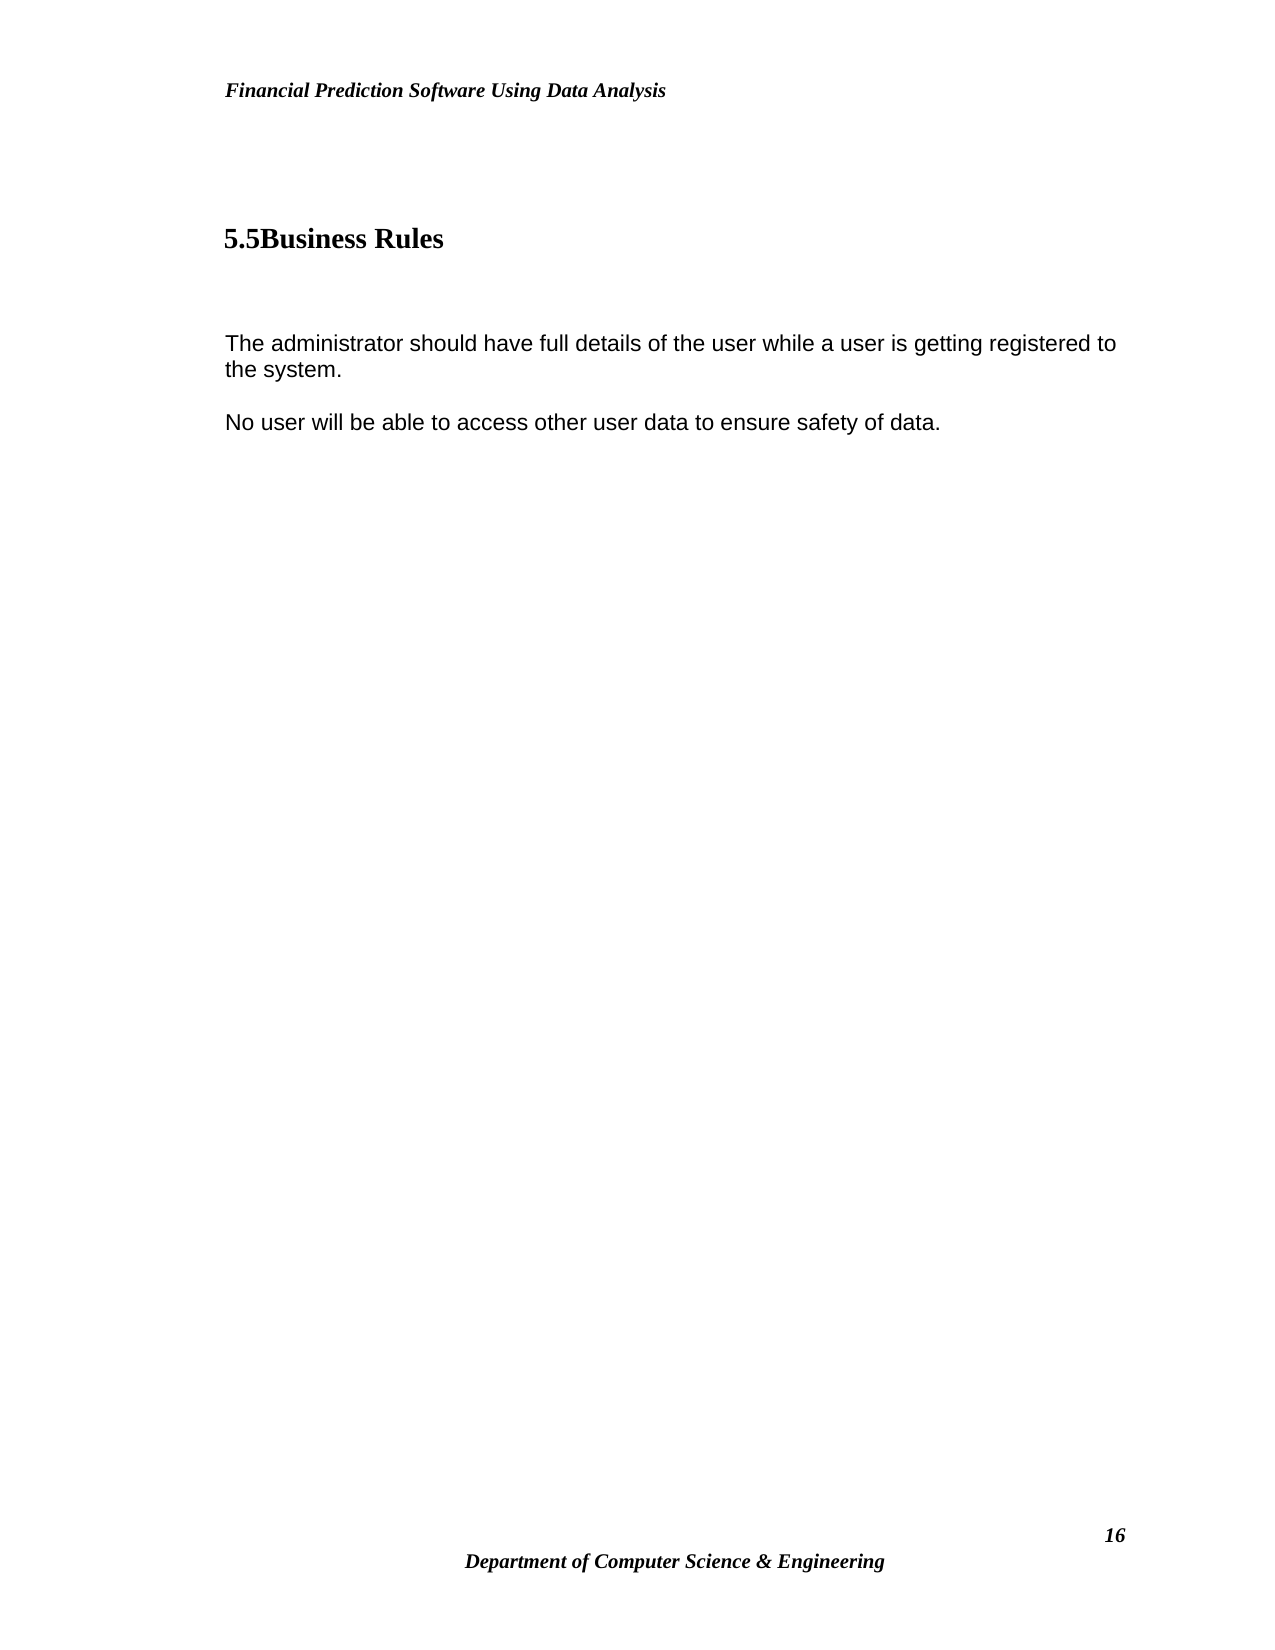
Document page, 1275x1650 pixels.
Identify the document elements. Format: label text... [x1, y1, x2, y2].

text No user will be able to access other user data to ensure safety of data. [225, 409, 1126, 436]
text The administrator should have full details of the user while a user is getting registered to the system. [225, 329, 1126, 382]
subtitle 5.5Business Rules [223, 221, 1222, 255]
